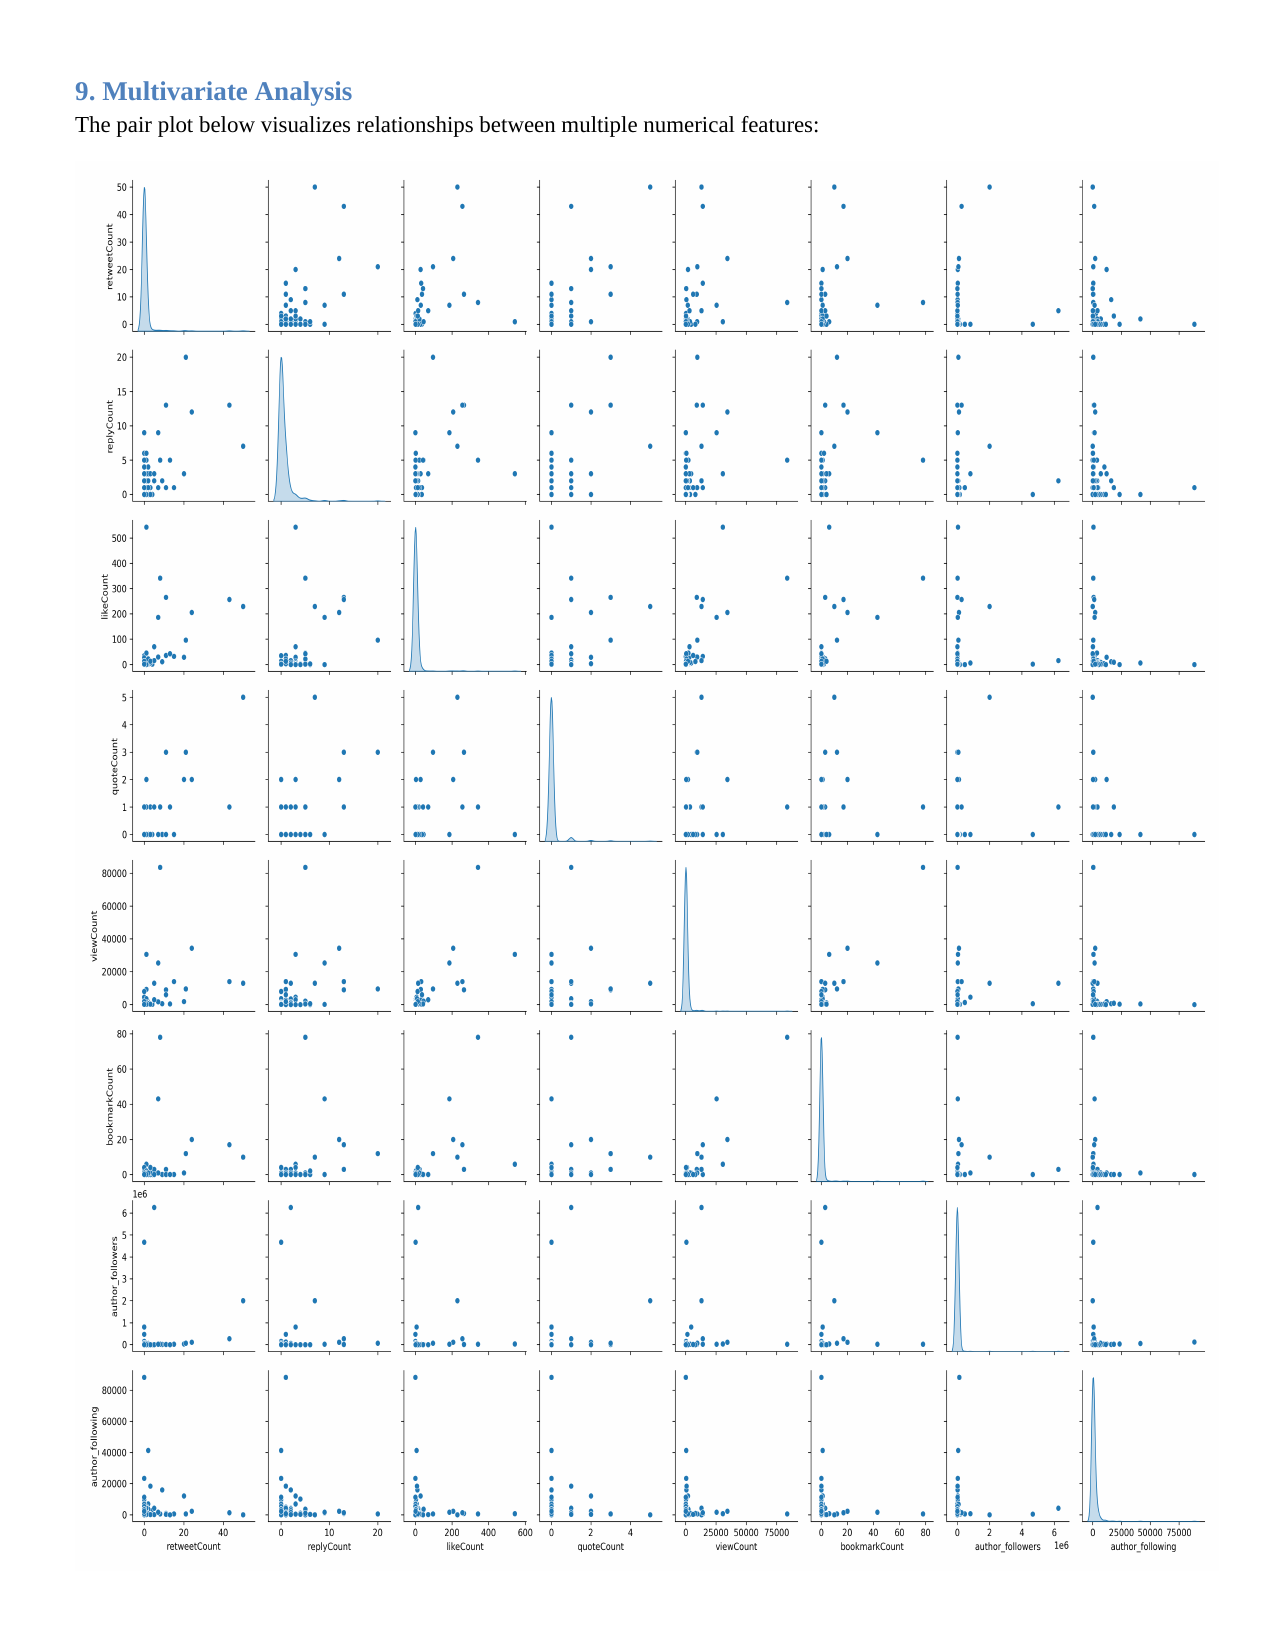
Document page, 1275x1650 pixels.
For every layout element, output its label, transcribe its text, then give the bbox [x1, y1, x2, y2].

subtitle 9. Multivariate Analysis [75, 75, 1200, 106]
text The pair plot below visualizes relationships between multiple numerical features: [75, 111, 1200, 137]
picture [75, 161, 1220, 1571]
